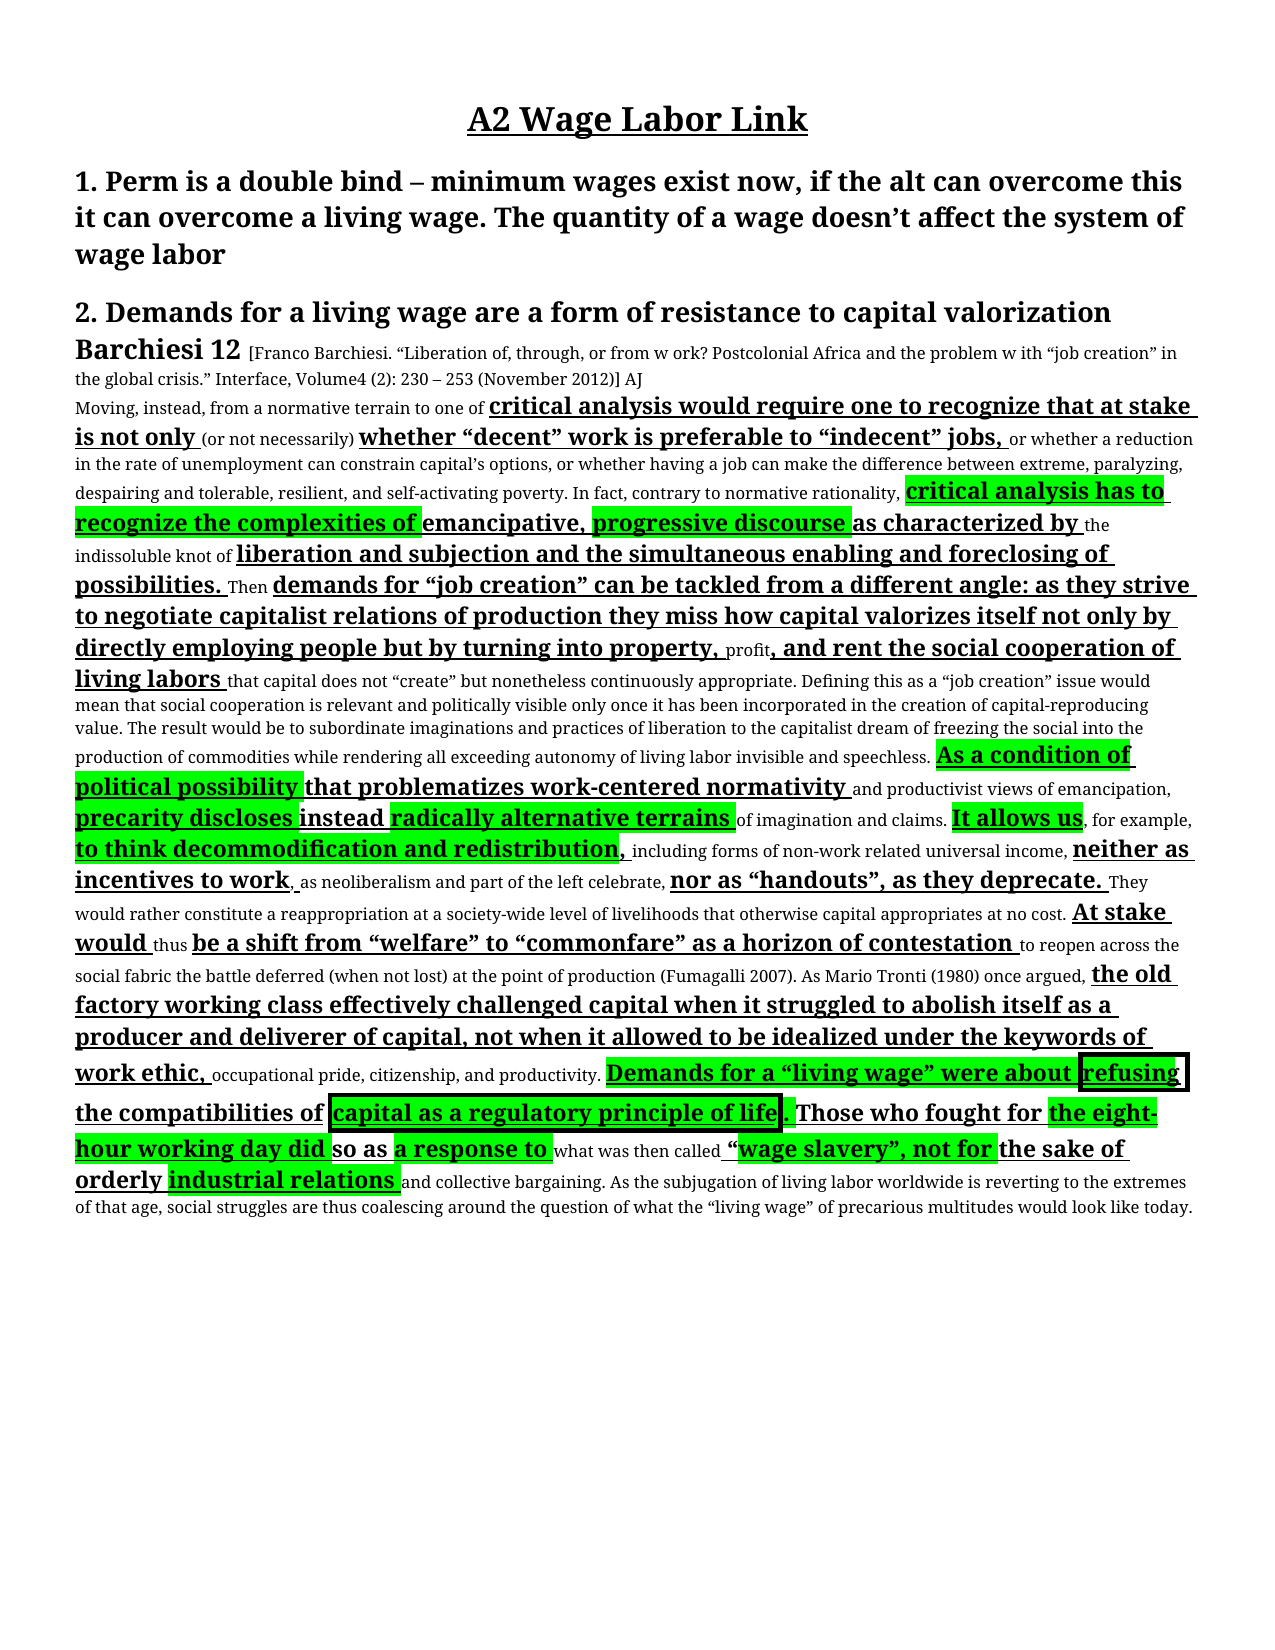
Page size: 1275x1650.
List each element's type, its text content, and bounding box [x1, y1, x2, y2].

subtitle 1. Perm is a double bind – minimum wages exist now, if the alt can overcome this it can overcome a living wage. The quantity of a wage doesn’t affect the system of wage labor [75, 162, 1200, 273]
text Moving, instead, from a normative terrain to one of critical analysis would require one to recognize that at stake is not only (or not necessarily) whether “decent” work is preferable to “indecent” jobs, or whether a reduction in the rate of unemployment can constrain capital’s options, or whether having a job can make the difference between extreme, paralyzing, despairing and tolerable, resilient, and self-activating poverty. In fact, contrary to normative rationality, critical analysis has to recognize the complexities of emancipative, progressive discourse as characterized by the indissoluble knot of liberation and subjection and the simultaneous enabling and foreclosing of possibilities. Then demands for “job creation” can be tackled from a different angle: as they strive to negotiate capitalist relations of production they miss how capital valorizes itself not only by directly employing people but by turning into property, profit, and rent the social cooperation of living labors that capital does not “create” but nonetheless continuously appropriate. Defining this as a “job creation” issue would mean that social cooperation is relevant and politically visible only once it has been incorporated in the creation of capital-reproducing value. The result would be to subordinate imaginations and practices of liberation to the capitalist dream of freezing the social into the production of commodities while rendering all exceeding autonomy of living labor invisible and speechless. As a condition of political possibility that problematizes work-centered normativity and productivist views of emancipation, precarity discloses instead radically alternative terrains of imagination and claims. It allows us, for example, to think decommodification and redistribution, including forms of non-work related universal income, neither as incentives to work, as neoliberalism and part of the left celebrate, nor as “handouts”, as they deprecate. They would rather constitute a reappropriation at a society-wide level of livelihoods that otherwise capital appropriates at no cost. At stake would thus be a shift from “welfare” to “commonfare” as a horizon of contestation to reopen across the social fabric the battle deferred (when not lost) at the point of production (Fumagalli 2007). As Mario Tronti (1980) once argued, the old factory working class effectively challenged capital when it struggled to abolish itself as a producer and deliverer of capital, not when it allowed to be idealized under the keywords of work ethic, occupational pride, citizenship, and productivity. Demands for a “living wage” were about refusing the compatibilities of capital as a regulatory principle of life. Those who fought for the eight-hour working day did so as a response to what was then called “wage slavery”, not for the sake of orderly industrial relations and collective bargaining. As the subjugation of living labor worldwide is reverting to the extremes of that age, social struggles are thus coalescing around the question of what the “living wage” of precarious multitudes would look like today. [75, 390, 1200, 1218]
subtitle A2 Wage Labor Link [75, 96, 1200, 141]
subtitle 2. Demands for a living wage are a form of resistance to capital valorization [75, 293, 1200, 330]
text Barchiesi 12 [Franco Barchiesi. “Liberation of, through, or from w ork? Postcolonial Africa and the problem w ith “job creation” in the global crisis.” Interface, Volume4 (2): 230 – 253 (November 2012)] AJ [75, 330, 1200, 390]
